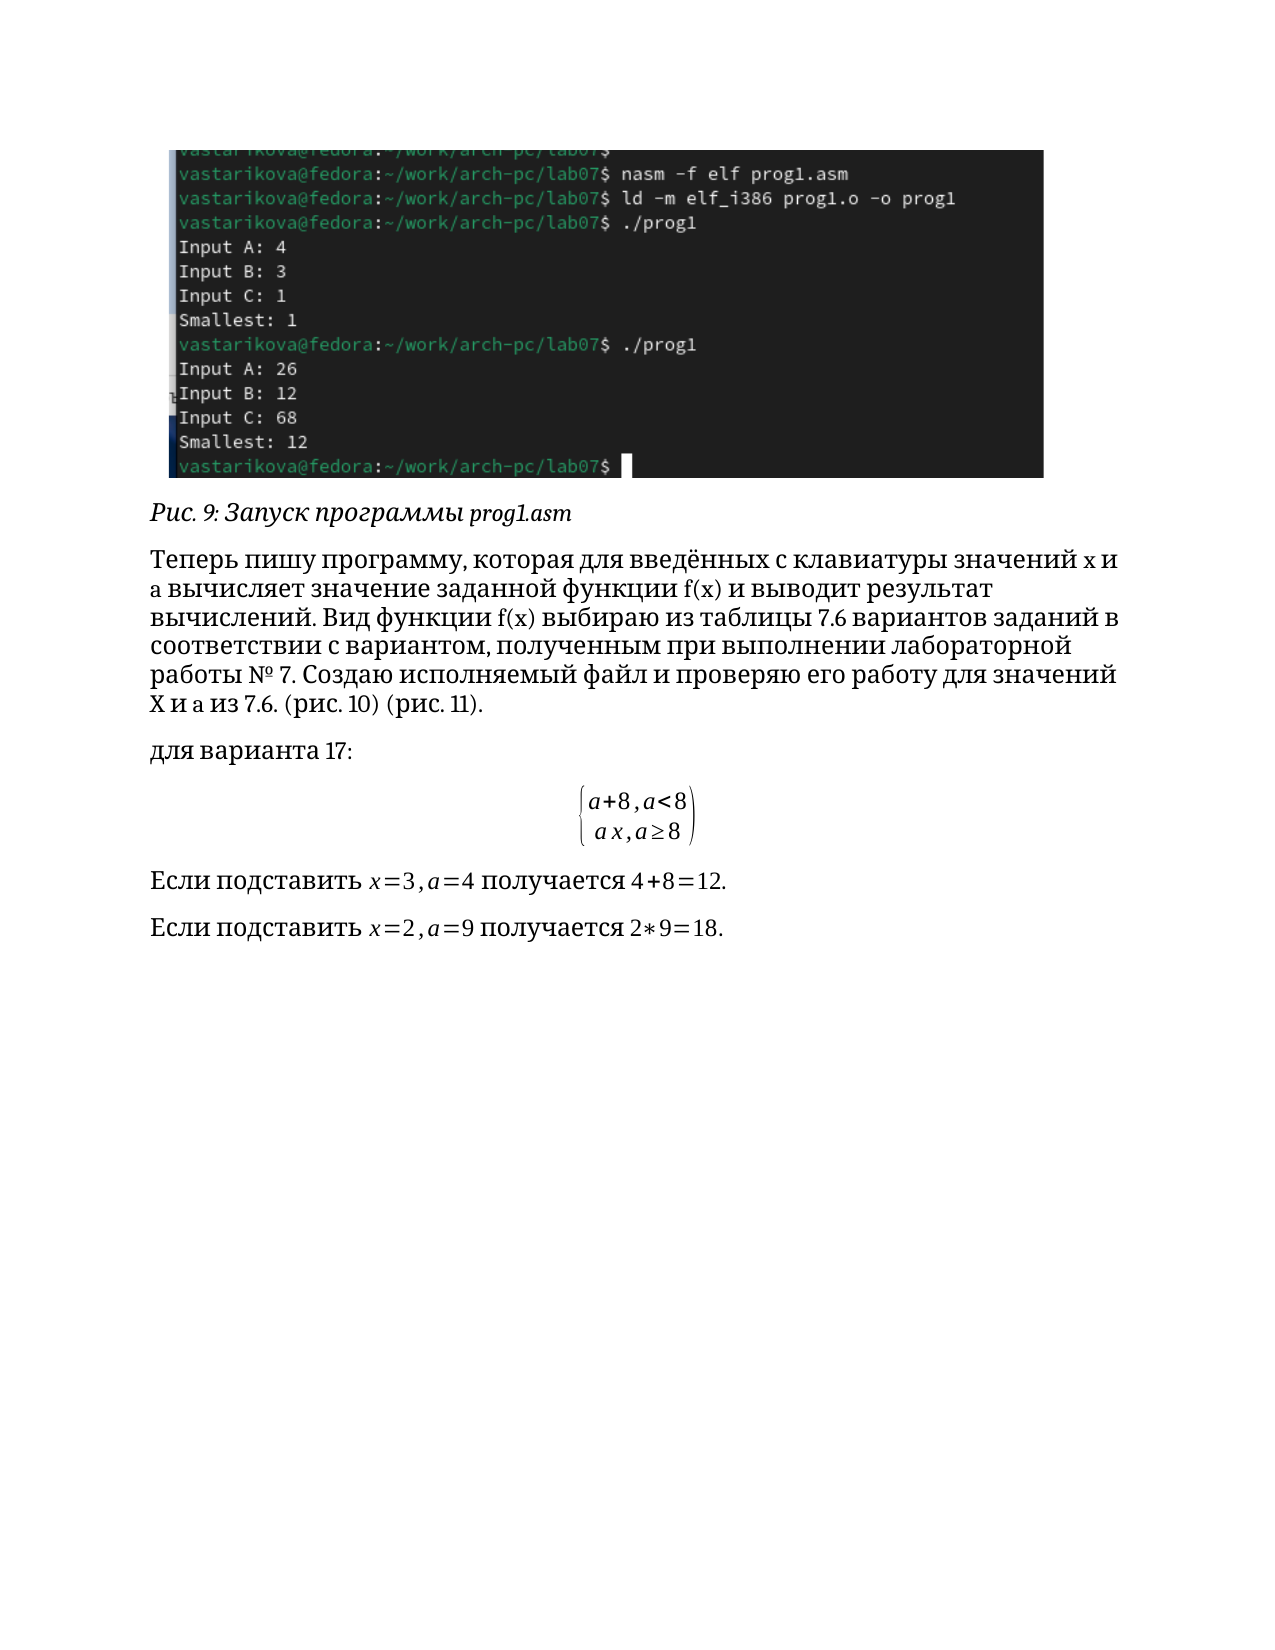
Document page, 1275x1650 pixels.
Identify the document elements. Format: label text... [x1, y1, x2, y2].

text Теперь пишу программу, которая для введённых с клавиатуры значений x и a вычисляет значение заданной функции f(x) и выводит результат вычислений. Вид функции f(x) выбираю из таблицы 7.6 вариантов заданий в соответствии с вариантом, полученным при выполнении лабораторной работы № 7. Создаю исполняемый файл и проверяю его работу для значений X и a из 7.6. (рис. 10) (рис. 11). [150, 546, 1125, 718]
text Рис. 9: Запуск программы prog1.asm [150, 498, 1125, 527]
picture [168, 150, 1044, 478]
text Если подставить получается . [150, 867, 1125, 896]
text для варианта 17: [150, 737, 1125, 766]
text Если подставить получается . [150, 914, 1125, 943]
